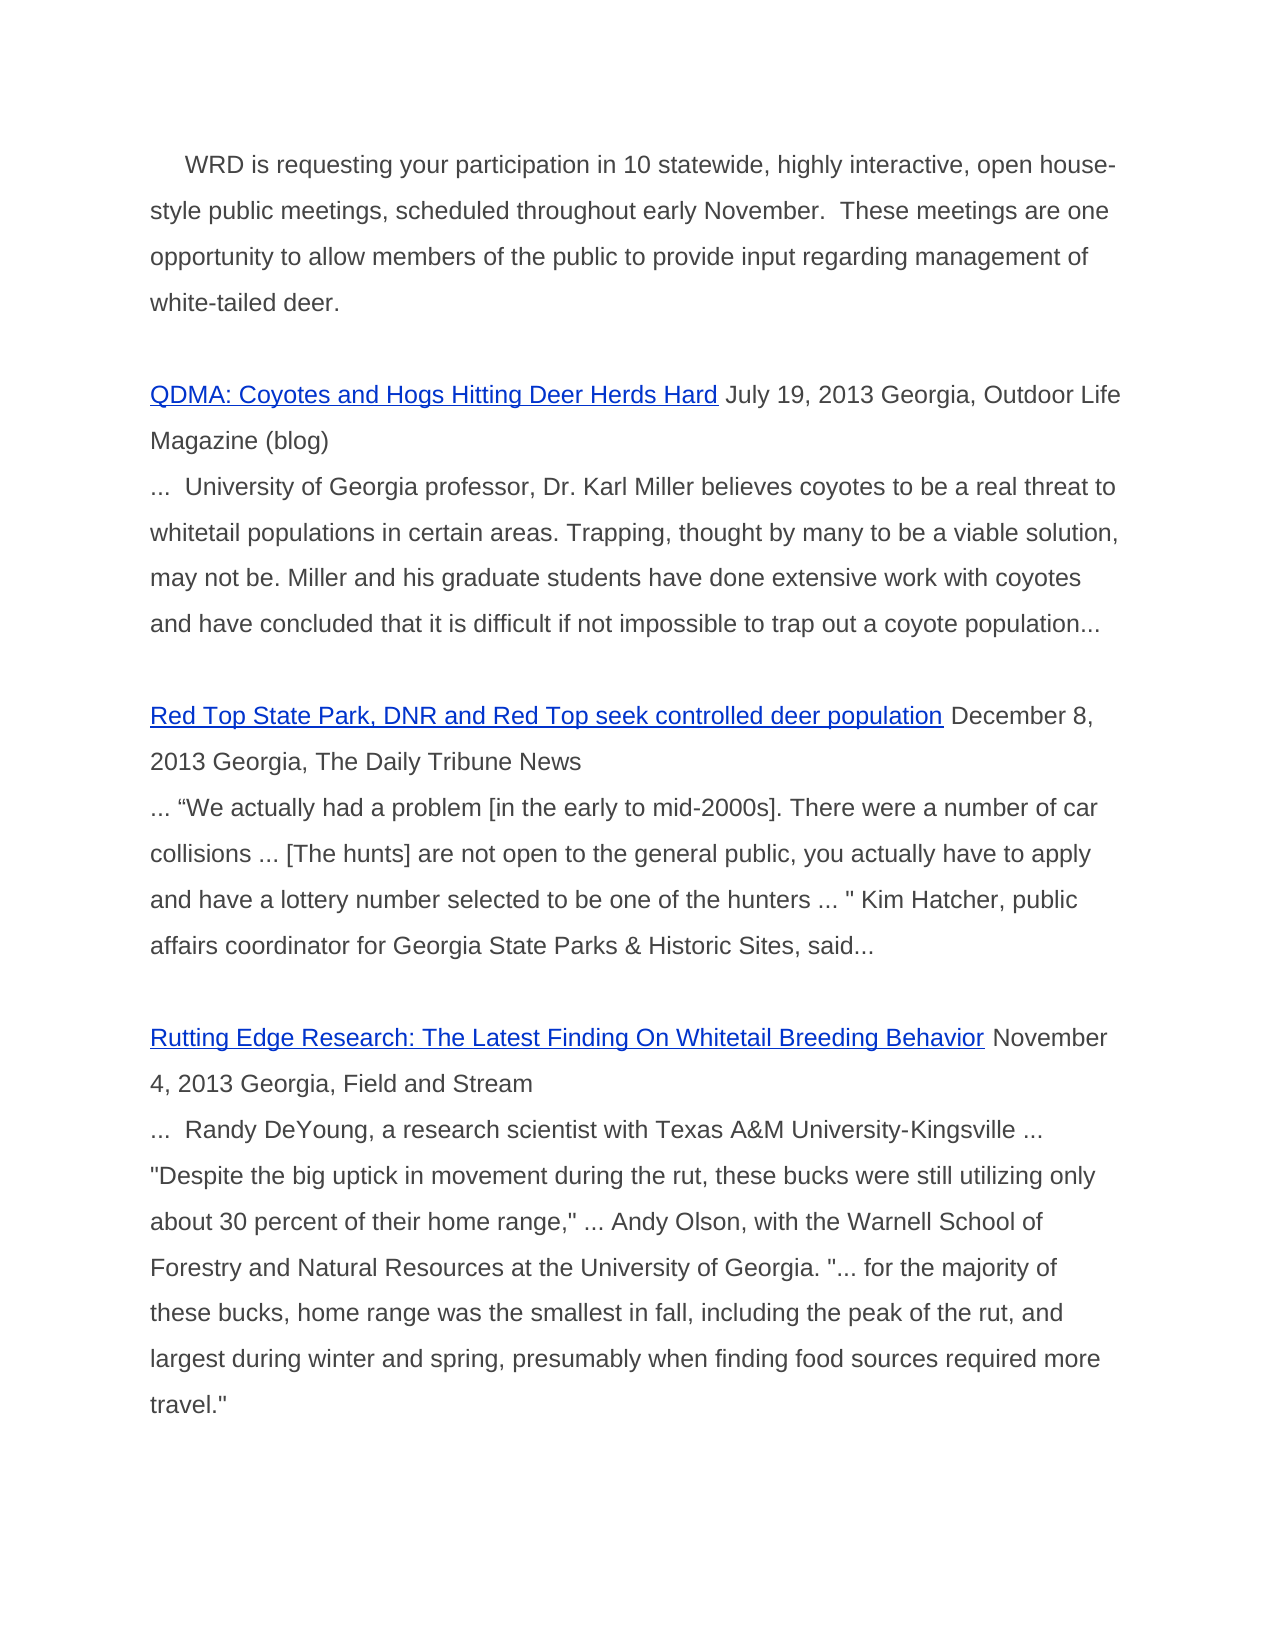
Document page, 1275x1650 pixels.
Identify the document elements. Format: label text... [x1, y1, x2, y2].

text QDMA: Coyotes and Hogs Hitting Deer Herds Hard July 19, 2013 Georgia, Outdoor Life Magazine (blog) [150, 380, 1125, 454]
text ... Randy DeYoung, a research scientist with Texas A&M University-­Kingsville ... "Despite the big uptick in movement during the rut, these bucks were still utilizing only about 30 percent of their home range," ... Andy Olson, with the Warnell School of Forestry and Natural Resources at the University of Georgia. "... for the majority of these bucks, home range was the smallest in fall, including the peak of the rut, and largest during winter and spring, presumably when finding food sources required more travel." [150, 1115, 1125, 1419]
text ... University of Georgia professor, Dr. Karl Miller believes coyotes to be a real threat to whitetail populations in certain areas. Trapping, thought by many to be a viable solution, may not be. Miller and his graduate students have done extensive work with coyotes and have concluded that it is difficult if not impossible to trap out a coyote population... [150, 472, 1125, 638]
text WRD is requesting your participation in 10 statewide, highly interactive, open house-style public meetings, scheduled throughout early November. These meetings are one opportunity to allow members of the public to provide input regarding management of white-tailed deer. [150, 150, 1125, 317]
text Red Top State Park, DNR and Red Top seek controlled deer population December 8, 2013 Georgia, The Daily Tribune News [150, 701, 1125, 776]
text ... “We actually had a problem [in the early to mid-2000s]. There were a number of car collisions ... [The hunts] are not open to the general public, you actually have to apply and have a lottery number selected to be one of the hunters ... " Kim Hatcher, public affairs coordinator for Georgia State Parks & Historic Sites, said... [150, 793, 1125, 960]
text Rutting Edge Research: The Latest Finding On Whitetail Breeding Behavior November 4, 2013 Georgia, Field and Stream [150, 1023, 1125, 1097]
